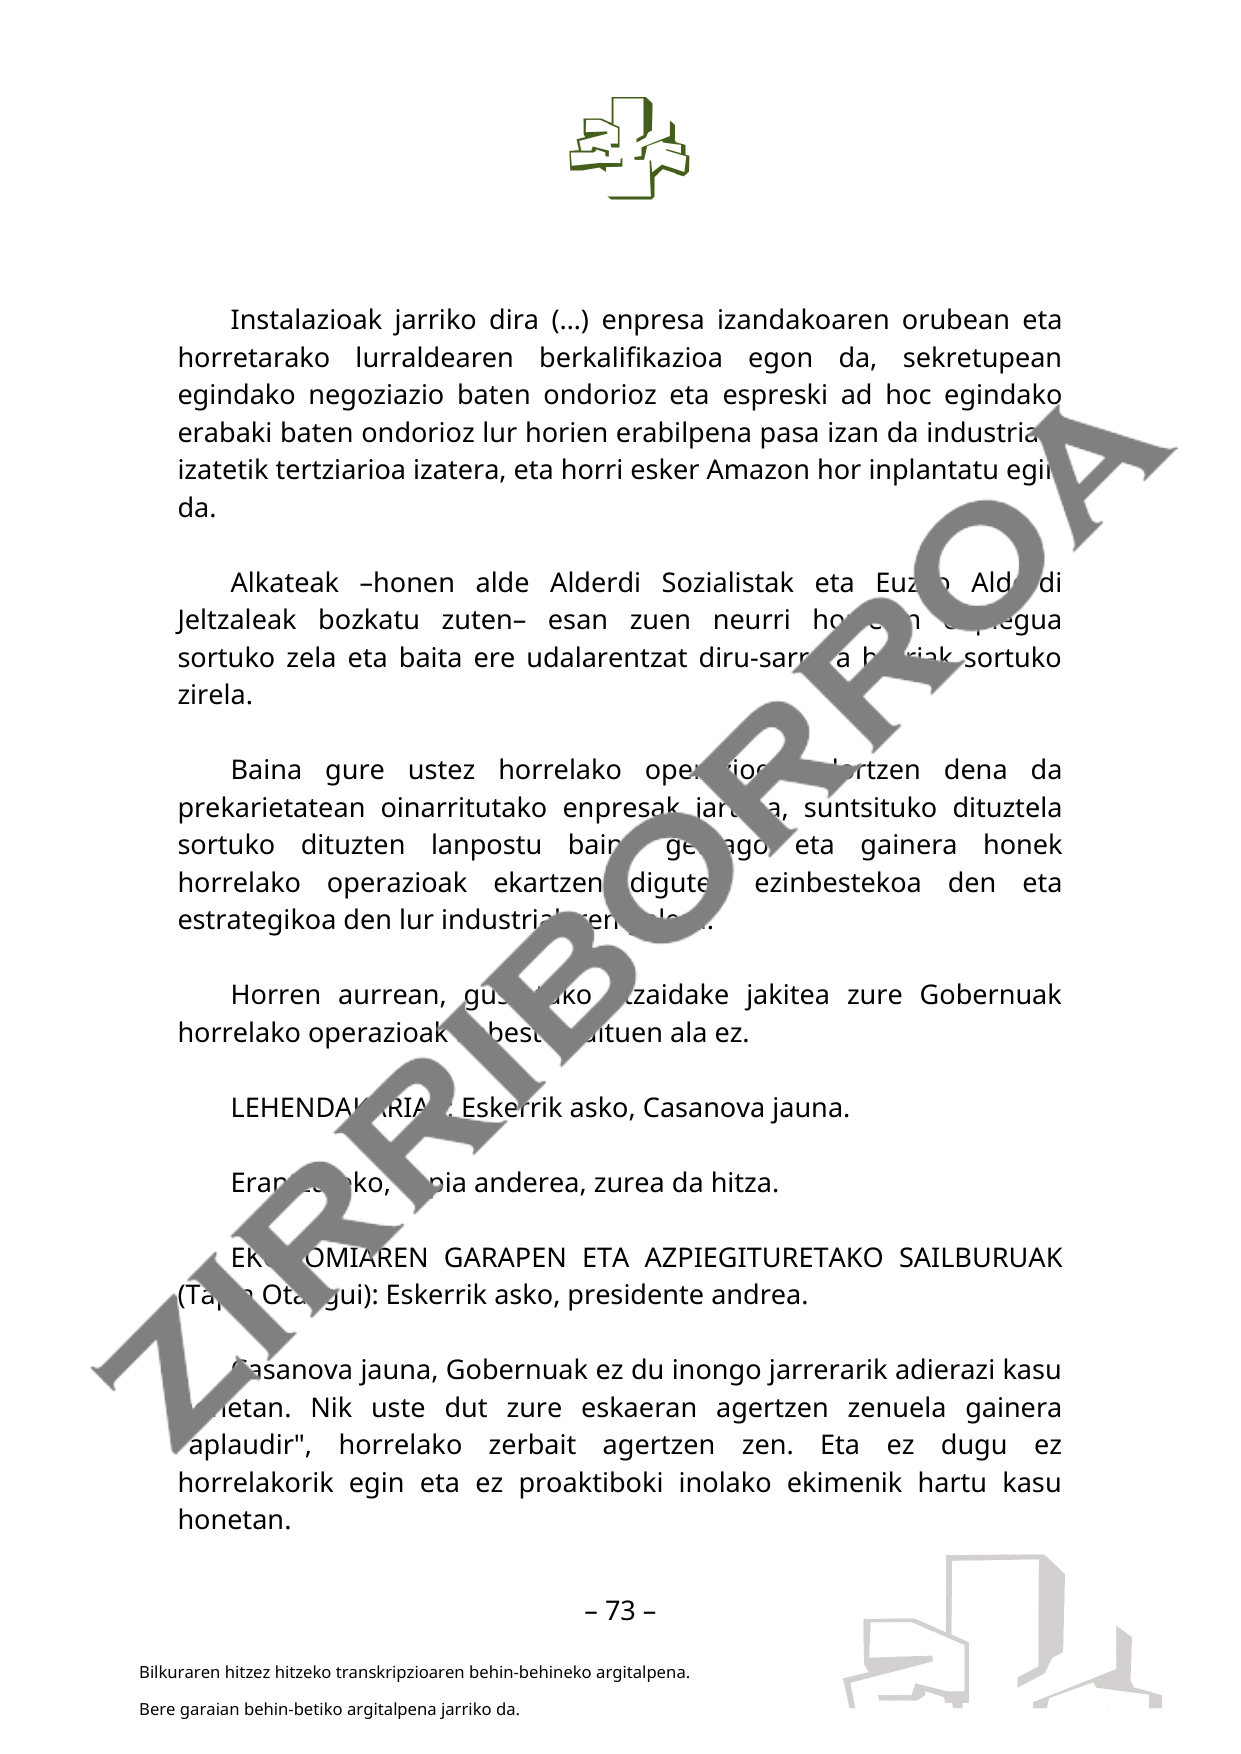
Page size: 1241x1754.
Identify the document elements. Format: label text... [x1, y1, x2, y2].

text Horren aurrean, gustatuko litzaidake jakitea zure Gobernuak horrelako operazioak babesten dituen ala ez. [177, 975, 551, 1050]
text LEHENDAKARIAK: Eskerrik asko, Casanova jauna. [448, 1087, 1063, 1125]
text Erantzuteko, Tapia anderea, zurea da hitza. [177, 1162, 308, 1200]
text Casanova jauna, Gobernuak ez du inongo jarrerarik adierazi kasu honetan. Nik uste dut zure eskaeran agertzen zenuela gainera "aplaudir", horrelako zerbait agertzen zen. Eta ez dugu ez horrelakorik egin eta ez proaktiboki inolako ekimenik hartu kasu honetan. [177, 1350, 1063, 1537]
text Erantzuteko, Tapia anderea, zurea da hitza. [413, 1162, 1063, 1200]
picture [797, 1491, 1169, 1710]
text Horren aurrean, gustatuko litzaidake jakitea zure Gobernuak horrelako operazioak babesten dituen ala ez. [582, 975, 1063, 1050]
picture [540, 74, 718, 223]
text EKONOMIAREN GARAPEN ETA AZPIEGITURETAKO SAILBURUAK (Tapia Otaegui): Eskerrik asko, presidente andrea. [177, 1237, 310, 1312]
text EKONOMIAREN GARAPEN ETA AZPIEGITURETAKO SAILBURUAK (Tapia Otaegui): Eskerrik asko, presidente andrea. [311, 1237, 1063, 1312]
text Baina gure ustez horrelako operazioekin lortzen dena da prekarietatean oinarritutako enpresak jartzea, suntsituko dituztela sortuko dituzten lanpostu baino gehiago eta gainera honek horrelako operazioak ekartzen diguten ezinbestekoa den eta estrategikoa den lur industrialaren galera. [177, 750, 1063, 937]
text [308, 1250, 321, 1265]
text Erantzuteko, Tapia anderea, zurea da hitza. [331, 1162, 407, 1200]
text LEHENDAKARIAK: Eskerrik asko, Casanova jauna. [177, 1087, 377, 1125]
text Instalazioak jarriko dira (…) enpresa izandakoaren orubean eta horretarako lurraldearen berkalifikazioa egon da, sekretupean egindako negoziazio baten ondorioz eta espreski ad hoc egindako erabaki baten ondorioz lur horien erabilpena pasa izan da industriala izatetik tertziarioa izatera, eta horri esker Amazon hor inplantatu egin da. [177, 300, 1063, 525]
text Alkateak –honen alde Alderdi Sozialistak eta Euzko Alderdi Jeltzaleak bozkatu zuten– esan zuen neurri horrekin enplegua sortuko zela eta baita ere udalarentzat diru-sarrera berriak sortuko zirela. [177, 562, 1063, 712]
